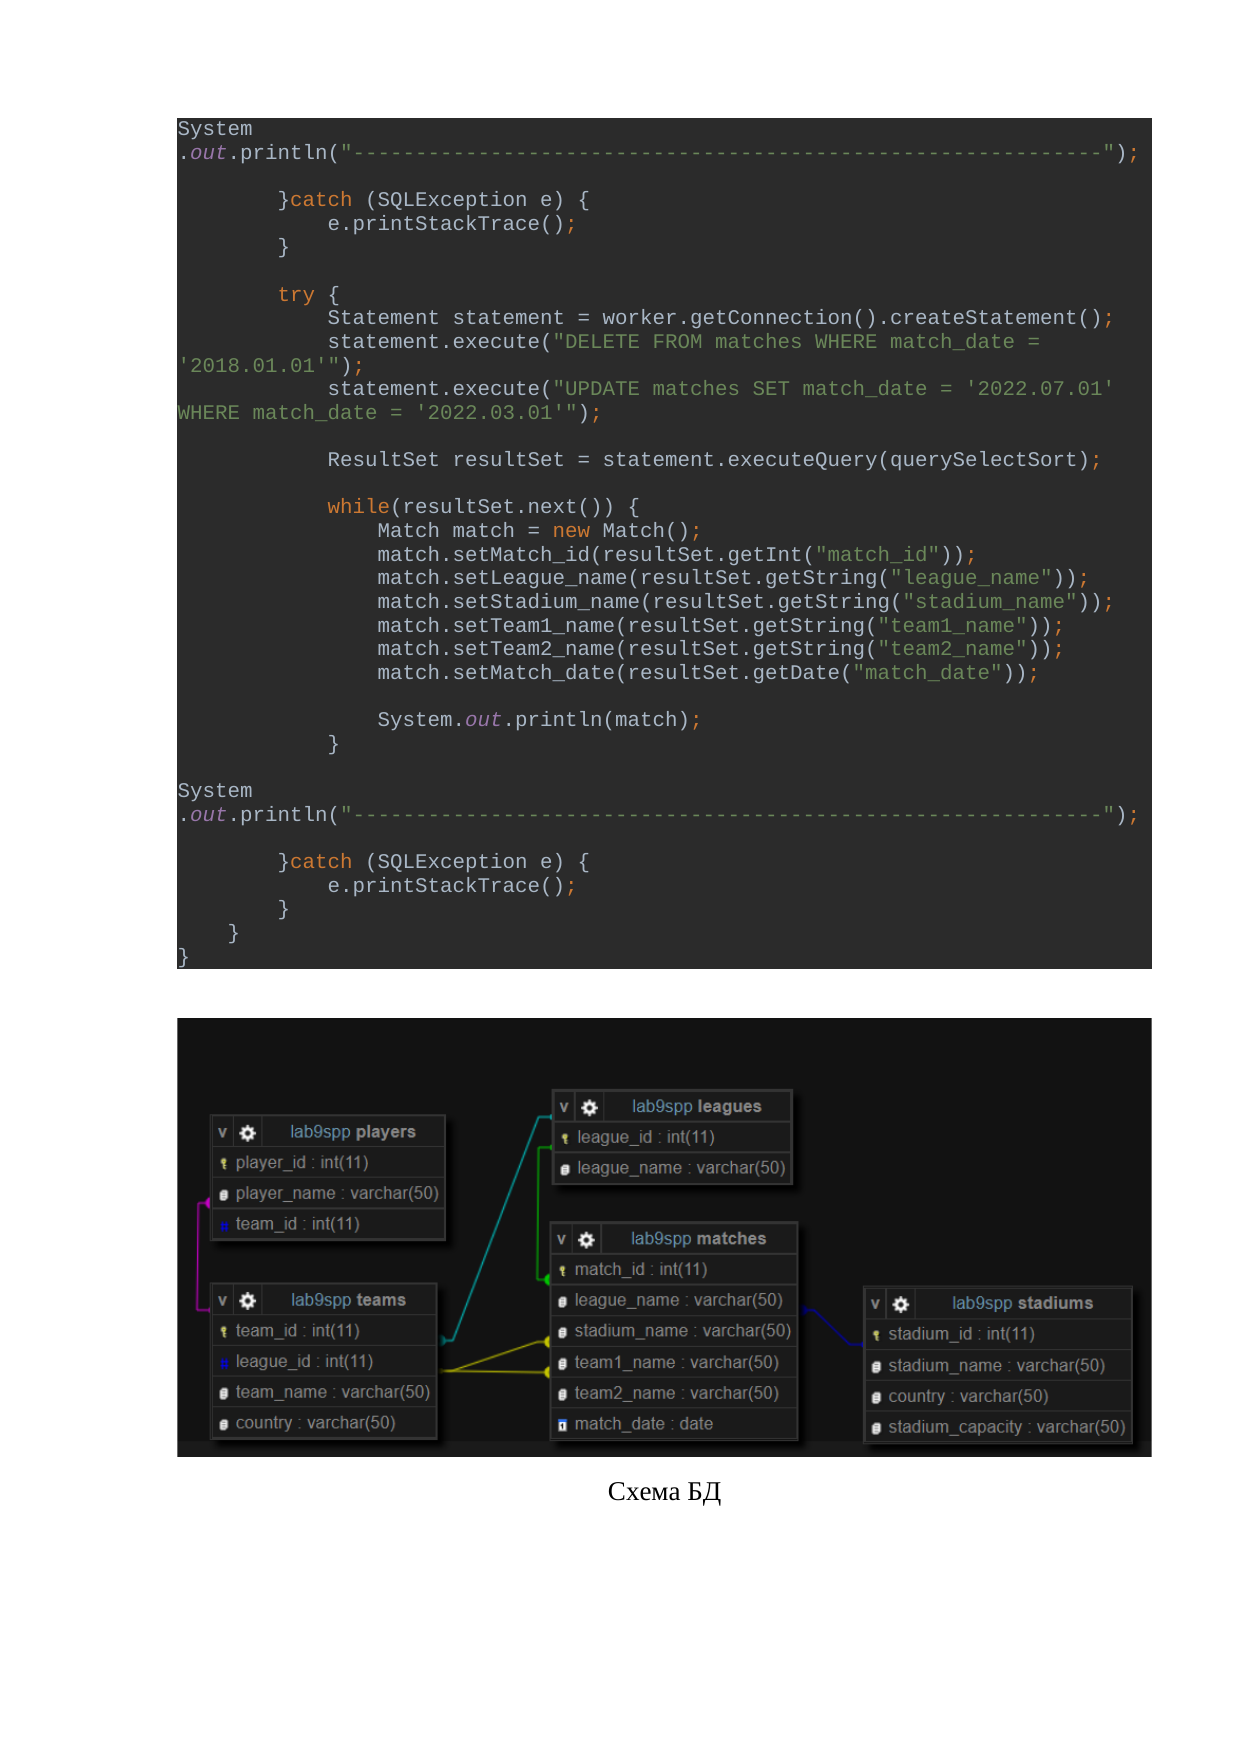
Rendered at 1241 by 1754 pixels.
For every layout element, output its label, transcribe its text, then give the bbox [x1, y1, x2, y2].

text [177, 118, 1152, 969]
text Схема БД [177, 1475, 1152, 1506]
picture [177, 1018, 1152, 1457]
